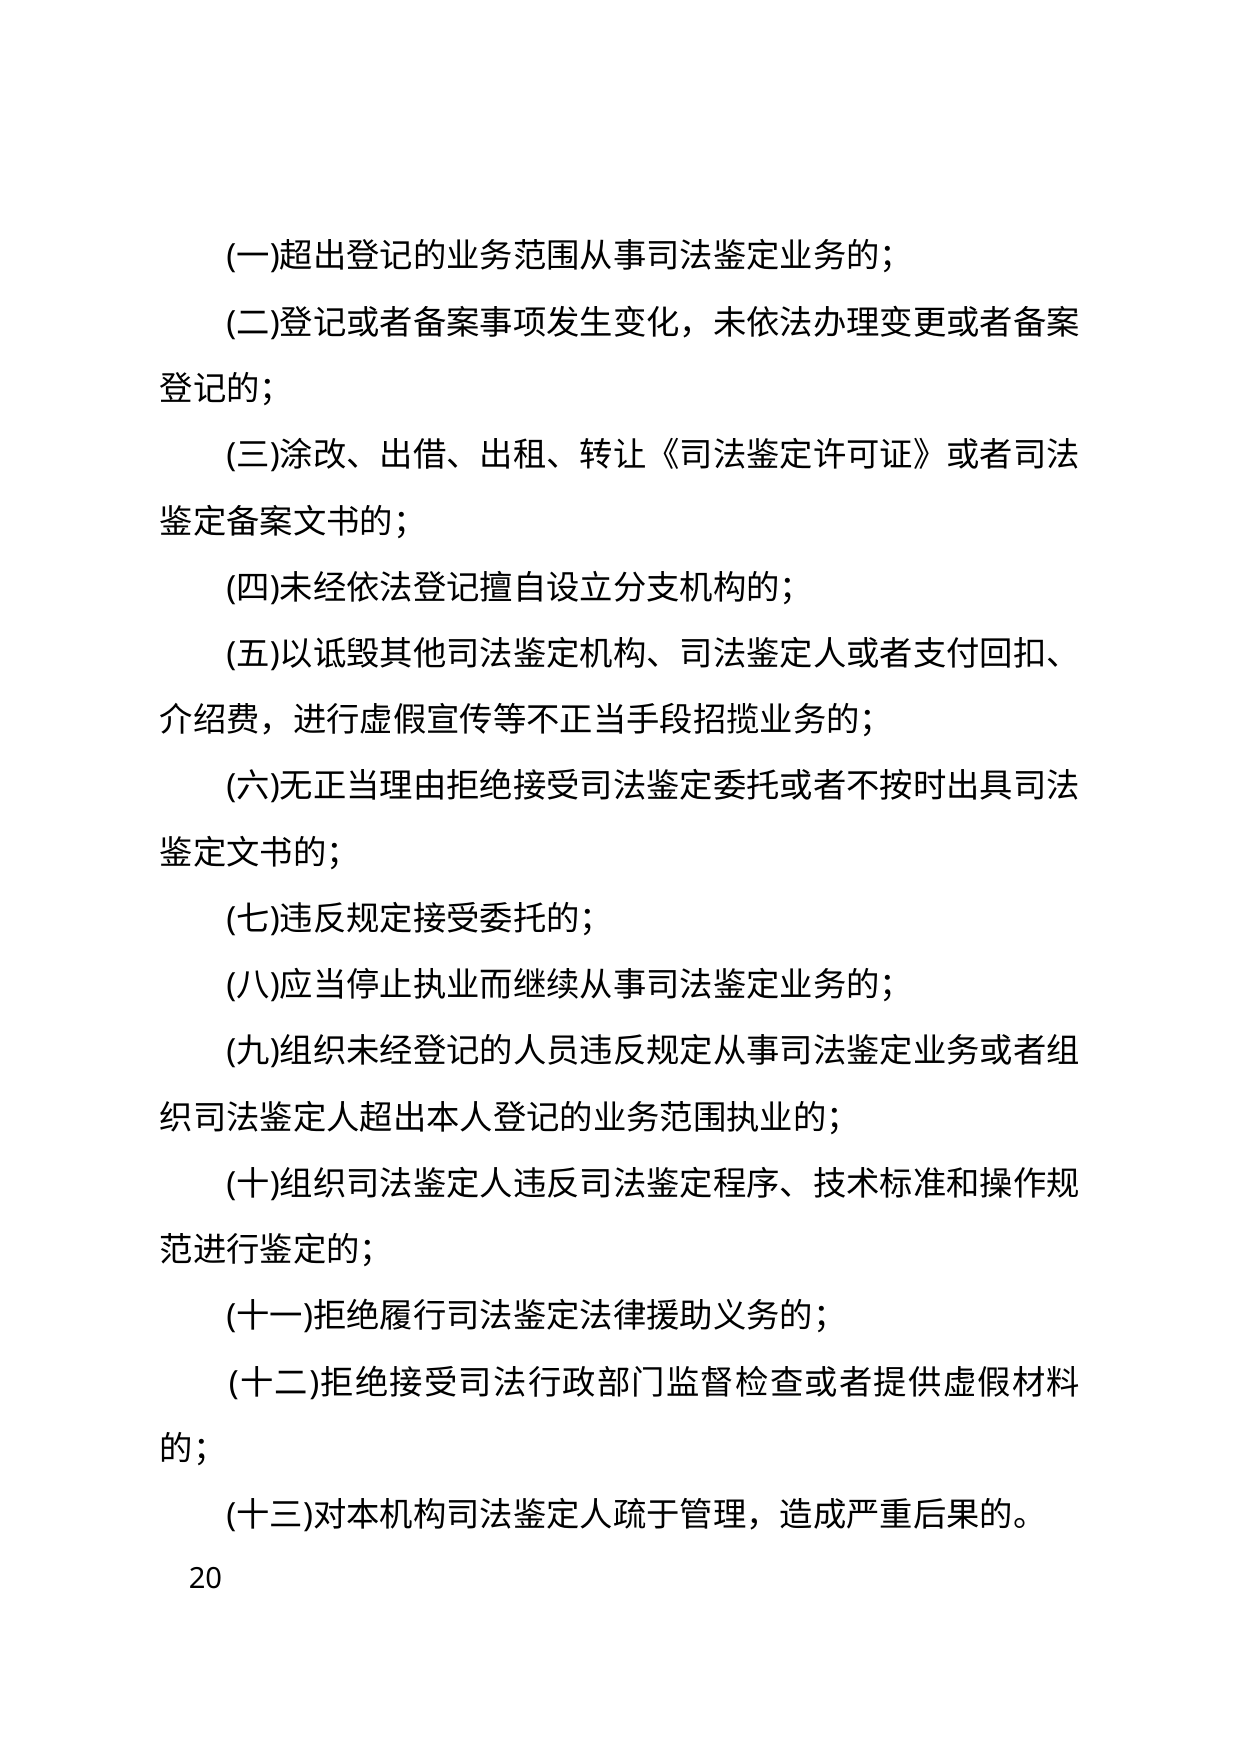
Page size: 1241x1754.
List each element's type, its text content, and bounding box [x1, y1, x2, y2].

text (八)应当停止执业而继续从事司法鉴定业务的； [159, 949, 1081, 1015]
text (一)超出登记的业务范围从事司法鉴定业务的； [159, 220, 1081, 287]
text (四)未经依法登记擅自设立分支机构的； [159, 552, 1081, 618]
text (十)组织司法鉴定人违反司法鉴定程序、技术标准和操作规范进行鉴定的； [159, 1148, 1081, 1280]
text (十三)对本机构司法鉴定人疏于管理，造成严重后果的。 [159, 1479, 1081, 1545]
text (七)违反规定接受委托的； [159, 883, 1081, 949]
text (五)以诋毁其他司法鉴定机构、司法鉴定人或者支付回扣、介绍费，进行虚假宣传等不正当手段招揽业务的； [159, 618, 1081, 750]
text (十二)拒绝接受司法行政部门监督检查或者提供虚假材料的； [159, 1347, 1081, 1479]
text (二)登记或者备案事项发生变化，未依法办理变更或者备案登记的； [159, 287, 1081, 419]
text (六)无正当理由拒绝接受司法鉴定委托或者不按时出具司法鉴定文书的； [159, 750, 1081, 883]
text (三)涂改、出借、出租、转让《司法鉴定许可证》或者司法鉴定备案文书的； [159, 419, 1081, 552]
text (十一)拒绝履行司法鉴定法律援助义务的； [159, 1280, 1081, 1347]
text (九)组织未经登记的人员违反规定从事司法鉴定业务或者组织司法鉴定人超出本人登记的业务范围执业的； [159, 1015, 1081, 1148]
